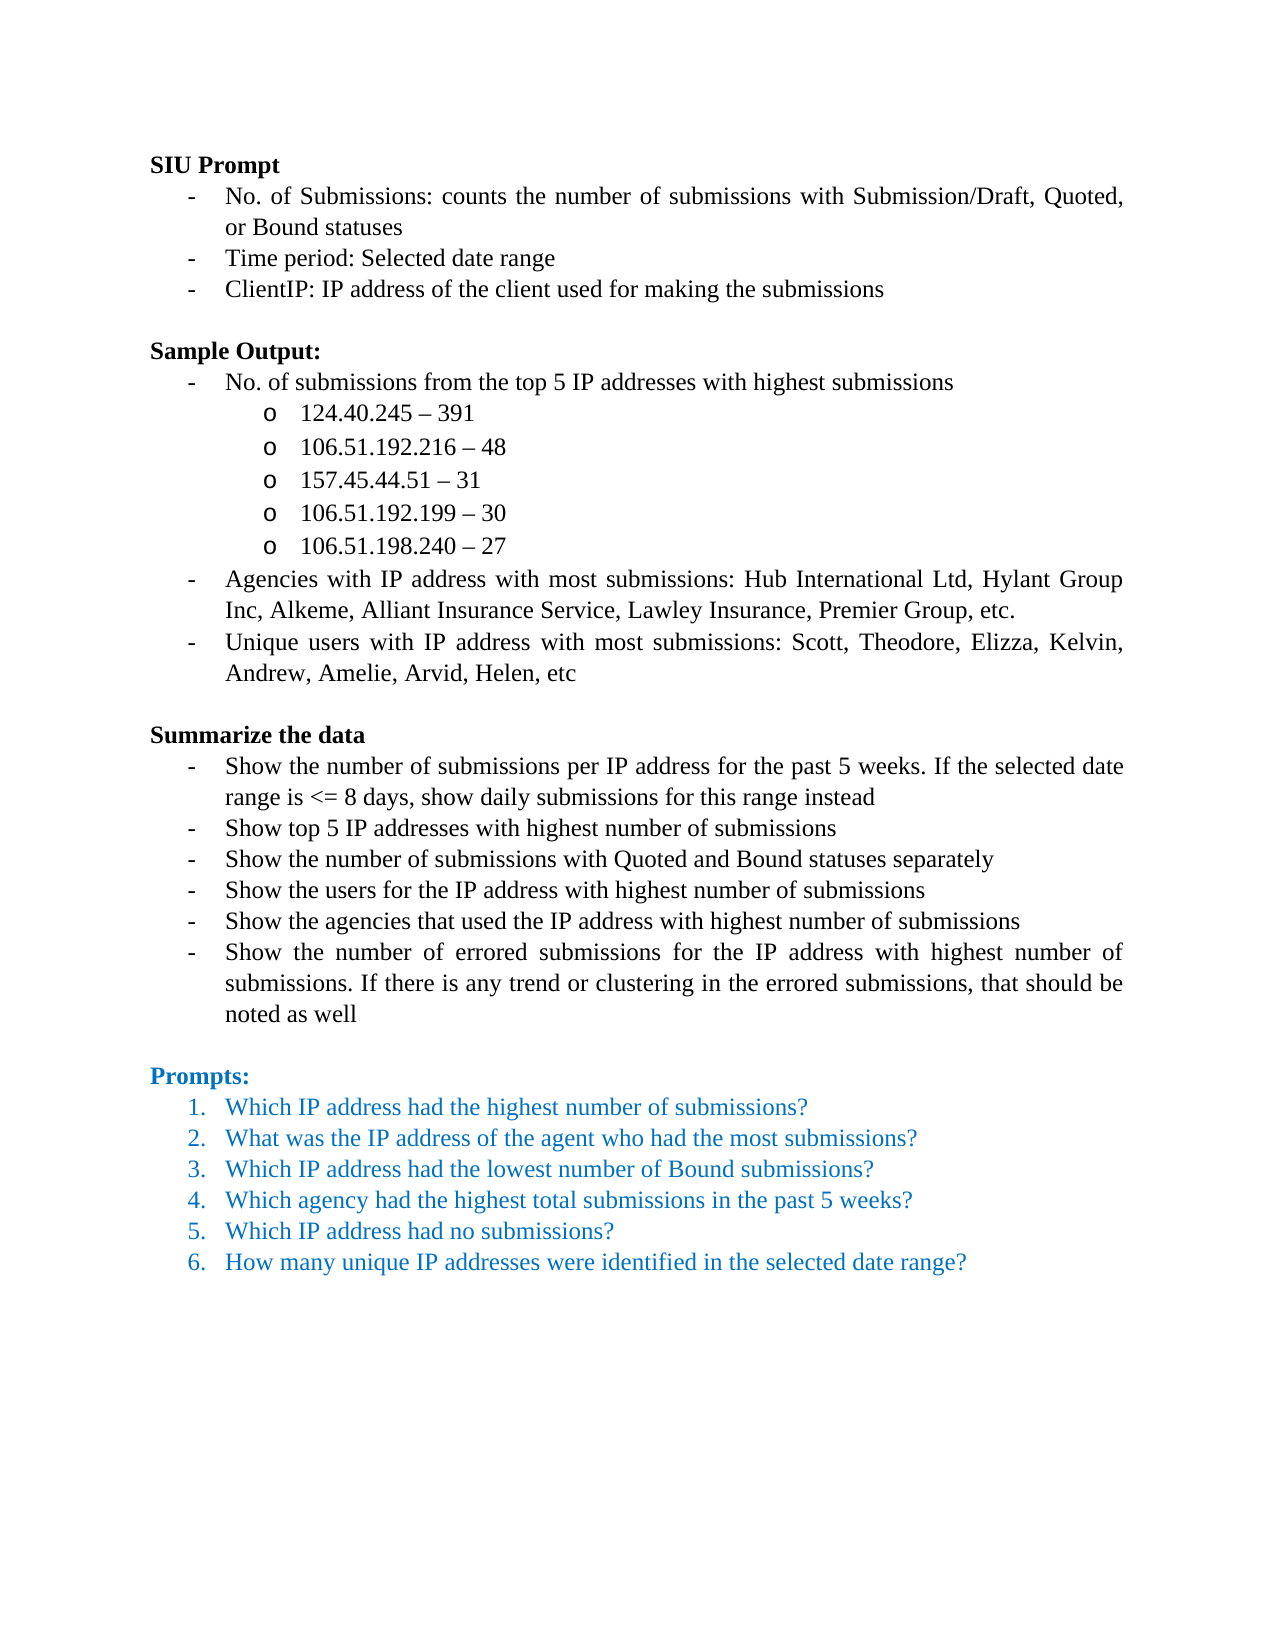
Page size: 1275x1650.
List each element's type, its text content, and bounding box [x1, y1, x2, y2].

list 124.40.245 – 391 [262, 398, 1125, 429]
list Which IP address had no submissions? [187, 1216, 1125, 1245]
list Show top 5 IP addresses with highest number of submissions [187, 813, 1125, 842]
list Which IP address had the lowest number of Bound submissions? [187, 1154, 1125, 1183]
list No. of Submissions: counts the number of submissions with Submission/Draft, Quoted, or Bound statuses [187, 181, 1125, 241]
list What was the IP address of the agent who had the most submissions? [187, 1123, 1125, 1152]
list 106.51.192.199 – 30 [262, 498, 1125, 529]
text Summarize the data [150, 720, 1125, 748]
list 106.51.192.216 – 48 [262, 432, 1125, 462]
list Show the number of errored submissions for the IP address with highest number of submissions. If there is any trend or clustering in the errored submissions, that should be noted as well [187, 937, 1125, 1028]
list Show the number of submissions per IP address for the past 5 weeks. If the selected date range is <= 8 days, show daily submissions for this range instead [187, 751, 1125, 811]
list Which agency had the highest total submissions in the past 5 weeks? [187, 1185, 1125, 1214]
list Show the number of submissions with Quoted and Bound statuses separately [187, 844, 1125, 873]
list ClientIP: IP address of the client used for making the submissions [187, 274, 1125, 303]
list No. of submissions from the top 5 IP addresses with highest submissions [187, 367, 1125, 396]
list Which IP address had the highest number of submissions? [187, 1092, 1125, 1121]
list Time period: Selected date range [187, 243, 1125, 272]
list Show the users for the IP address with highest number of submissions [187, 875, 1125, 904]
list How many unique IP addresses were identified in the selected date range? [187, 1247, 1125, 1276]
list 157.45.44.51 – 31 [262, 465, 1125, 496]
text Prompts: [150, 1061, 1125, 1090]
list Agencies with IP address with most submissions: Hub International Ltd, Hylant Group Inc, Alkeme, Alliant Insurance Service, Lawley Insurance, Premier Group, etc. [187, 564, 1125, 624]
list Unique users with IP address with most submissions: Scott, Theodore, Elizza, Kelvin, Andrew, Amelie, Arvid, Helen, etc [187, 627, 1125, 686]
list Show the agencies that used the IP address with highest number of submissions [187, 906, 1125, 935]
list 106.51.198.240 – 27 [262, 531, 1125, 562]
text SIU Prompt [150, 150, 1125, 179]
text Sample Output: [150, 336, 1125, 365]
